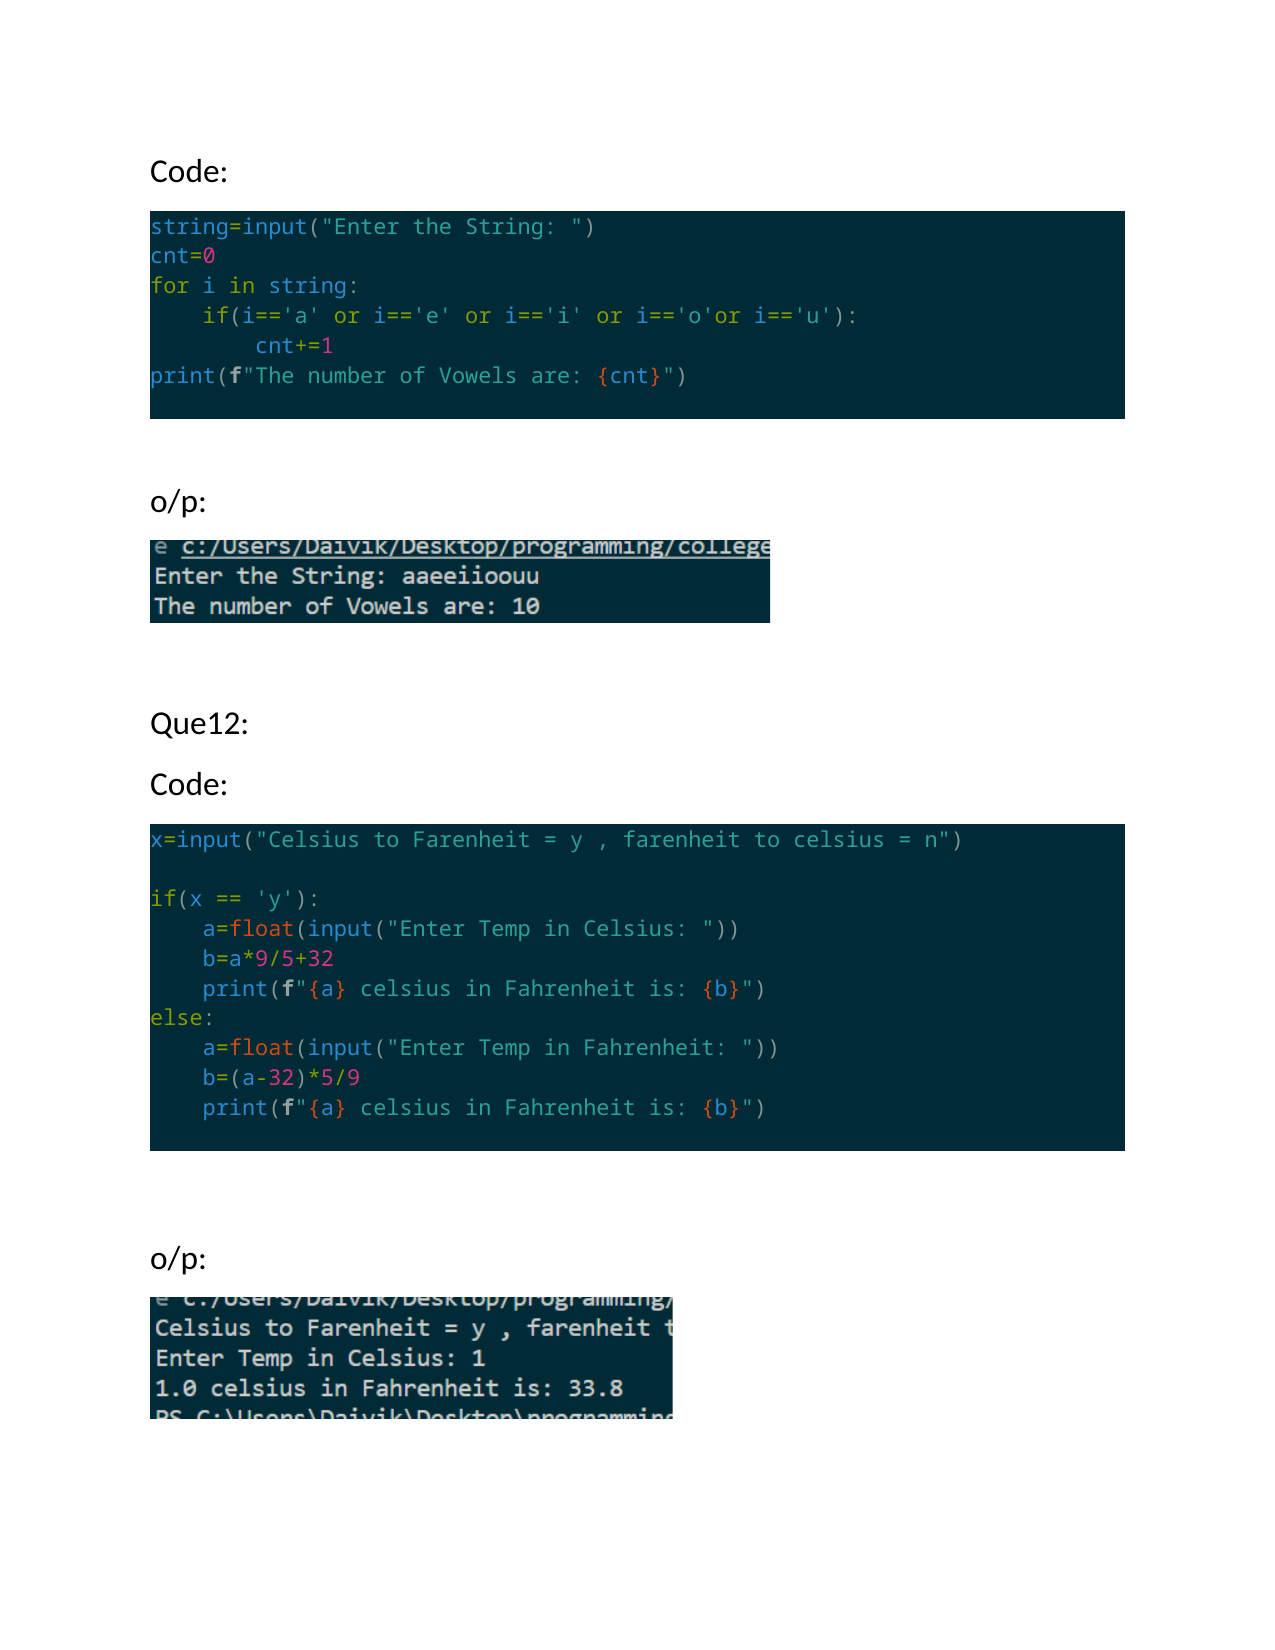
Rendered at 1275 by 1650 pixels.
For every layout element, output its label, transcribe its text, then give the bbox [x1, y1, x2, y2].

picture [445, 602, 470, 614]
picture [471, 602, 484, 614]
picture [486, 1414, 499, 1419]
picture [183, 1380, 196, 1396]
picture [721, 540, 732, 553]
text for i in string: [150, 270, 1125, 300]
text a=float(input("Enter Temp in Fahrenheit: ")) [150, 1032, 1125, 1062]
text x=input("Celsius to Farenheit = y , farenheit to celsius = n") [150, 824, 1125, 853]
picture [282, 1354, 292, 1371]
picture [223, 540, 248, 553]
picture [514, 598, 525, 614]
text print(f"The number of Vowels are: {cnt}") [150, 359, 1125, 389]
picture [267, 1320, 278, 1335]
picture [487, 1380, 498, 1396]
picture [182, 540, 771, 558]
picture [281, 1414, 305, 1419]
picture [625, 1324, 636, 1335]
text o/p: [150, 480, 1125, 521]
picture [417, 1410, 443, 1419]
picture [337, 1297, 347, 1305]
picture [542, 1324, 567, 1335]
picture [321, 597, 333, 614]
picture [571, 1414, 637, 1419]
picture [185, 1297, 195, 1305]
picture [433, 1297, 442, 1305]
picture [211, 572, 222, 583]
picture [691, 542, 704, 553]
picture [458, 540, 470, 553]
picture [267, 1414, 278, 1419]
picture [391, 1297, 397, 1308]
picture [403, 1297, 430, 1305]
text b=(a-32)*5/9 [150, 1062, 1125, 1092]
picture [362, 1354, 375, 1366]
text Que12: [150, 702, 1125, 743]
picture [307, 568, 318, 583]
picture [417, 1384, 430, 1396]
picture [335, 572, 346, 583]
picture [528, 572, 539, 583]
picture [347, 598, 361, 614]
picture [473, 572, 484, 583]
picture [555, 1297, 567, 1310]
picture [364, 1297, 375, 1305]
text string=input("Enter the String: ") [150, 211, 1125, 240]
picture [155, 1320, 168, 1335]
picture [638, 1320, 650, 1335]
picture [392, 1379, 416, 1396]
picture [516, 1409, 521, 1419]
picture [240, 1379, 251, 1396]
picture [227, 1409, 232, 1419]
picture [459, 572, 470, 583]
text if(x == 'y'): [150, 883, 1125, 913]
picture [445, 540, 455, 553]
picture [253, 1384, 263, 1396]
picture [224, 1297, 237, 1305]
picture [377, 1349, 388, 1366]
picture [309, 1354, 320, 1366]
text Code: [150, 150, 1125, 191]
picture [295, 1384, 305, 1396]
picture [646, 1297, 673, 1310]
picture [336, 1324, 347, 1335]
picture [184, 542, 193, 553]
picture [199, 1324, 208, 1335]
picture [225, 1384, 237, 1396]
picture [529, 1384, 539, 1396]
picture [251, 542, 263, 553]
picture [349, 572, 375, 589]
picture [282, 1297, 291, 1305]
picture [502, 1332, 509, 1340]
picture [515, 572, 525, 583]
picture [418, 1320, 430, 1335]
picture [611, 1380, 622, 1396]
picture [526, 598, 539, 614]
picture [364, 1324, 375, 1335]
picture [306, 602, 318, 614]
picture [419, 1354, 442, 1366]
picture [280, 542, 290, 553]
picture [249, 1411, 263, 1419]
picture [225, 597, 291, 614]
picture [403, 572, 456, 583]
picture [307, 1297, 333, 1305]
picture [157, 1297, 168, 1305]
picture [624, 542, 635, 553]
picture [252, 1354, 279, 1366]
picture [528, 1319, 541, 1335]
picture [582, 542, 623, 553]
picture [598, 1319, 622, 1335]
picture [322, 1324, 333, 1335]
picture [405, 1354, 416, 1366]
picture [321, 1410, 335, 1419]
picture [170, 597, 195, 614]
picture [157, 1380, 168, 1396]
picture [348, 1350, 361, 1366]
picture [626, 1297, 636, 1305]
picture [583, 1380, 595, 1396]
picture [335, 542, 346, 553]
picture [306, 540, 320, 553]
picture [170, 572, 181, 583]
picture [348, 1324, 361, 1335]
picture [252, 1297, 271, 1305]
picture [196, 572, 208, 583]
picture [184, 1319, 196, 1335]
picture [158, 1410, 181, 1419]
picture [538, 1297, 554, 1305]
picture [488, 1297, 499, 1310]
picture [213, 1384, 222, 1396]
picture [155, 568, 166, 583]
picture [472, 1297, 485, 1305]
picture [212, 1297, 218, 1308]
picture [585, 1324, 595, 1335]
picture [279, 1324, 292, 1335]
picture [240, 1324, 250, 1335]
text o/p: [150, 1237, 1125, 1278]
picture [351, 1297, 360, 1305]
text a=float(input("Enter Temp in Celsius: ")) [150, 913, 1125, 943]
picture [253, 567, 277, 583]
picture [308, 1320, 318, 1335]
picture [653, 1414, 664, 1419]
picture [155, 542, 167, 553]
picture [473, 1324, 485, 1340]
picture [474, 1350, 485, 1366]
picture [515, 1384, 526, 1396]
picture [183, 568, 194, 583]
picture [197, 1410, 209, 1419]
picture [282, 1384, 292, 1396]
picture [267, 1384, 278, 1396]
picture [405, 1324, 416, 1335]
picture [361, 602, 401, 614]
picture [680, 542, 689, 553]
text print(f"{a} celsius in Fahrenheit is: {b}") [150, 1092, 1125, 1122]
picture [471, 542, 484, 553]
picture [323, 1354, 333, 1366]
picture [170, 1324, 182, 1335]
picture [377, 1297, 387, 1305]
picture [583, 1297, 624, 1305]
picture [446, 1297, 456, 1305]
picture [321, 542, 332, 553]
picture [309, 1409, 315, 1419]
picture [502, 1414, 512, 1419]
picture [733, 542, 745, 553]
picture [404, 597, 415, 614]
picture [292, 568, 305, 583]
picture [474, 1384, 485, 1396]
picture [666, 1320, 673, 1335]
picture [376, 540, 386, 553]
picture [569, 1324, 581, 1335]
picture [295, 1297, 301, 1308]
picture [377, 1384, 388, 1396]
picture [157, 1350, 167, 1366]
picture [212, 602, 222, 614]
picture [378, 1319, 402, 1335]
picture [348, 542, 374, 553]
picture [321, 572, 332, 583]
picture [266, 542, 277, 553]
picture [184, 1350, 196, 1366]
picture [155, 598, 167, 614]
picture [462, 1297, 471, 1305]
picture [529, 1414, 567, 1419]
picture [240, 1297, 250, 1305]
text cnt=0 [150, 240, 1125, 270]
picture [238, 568, 250, 583]
picture [460, 1409, 485, 1419]
picture [227, 1324, 237, 1335]
picture [363, 1380, 373, 1396]
picture [172, 1354, 182, 1366]
text print(f"{a} celsius in Fahrenheit is: {b}") [150, 973, 1125, 1002]
text Code: [150, 763, 1125, 804]
picture [212, 1324, 223, 1335]
picture [336, 1414, 347, 1419]
picture [197, 1354, 223, 1366]
picture [402, 540, 441, 553]
picture [707, 540, 718, 553]
picture [516, 1297, 532, 1310]
picture [447, 1379, 471, 1396]
picture [323, 1384, 333, 1396]
picture [391, 1354, 401, 1366]
text b=a*9/5+32 [150, 943, 1125, 973]
picture [406, 1409, 411, 1419]
picture [239, 1350, 251, 1366]
picture [337, 1384, 347, 1396]
picture [485, 572, 511, 583]
picture [501, 1297, 507, 1308]
picture [433, 1384, 443, 1396]
text if(i=='a' or i=='e' or i=='i' or i=='o'or i=='u'): [150, 300, 1125, 330]
picture [446, 1414, 456, 1419]
picture [570, 1380, 581, 1396]
text else: [150, 1002, 1125, 1032]
text cnt+=1 [150, 330, 1125, 359]
picture [391, 1409, 402, 1419]
picture [417, 602, 427, 614]
